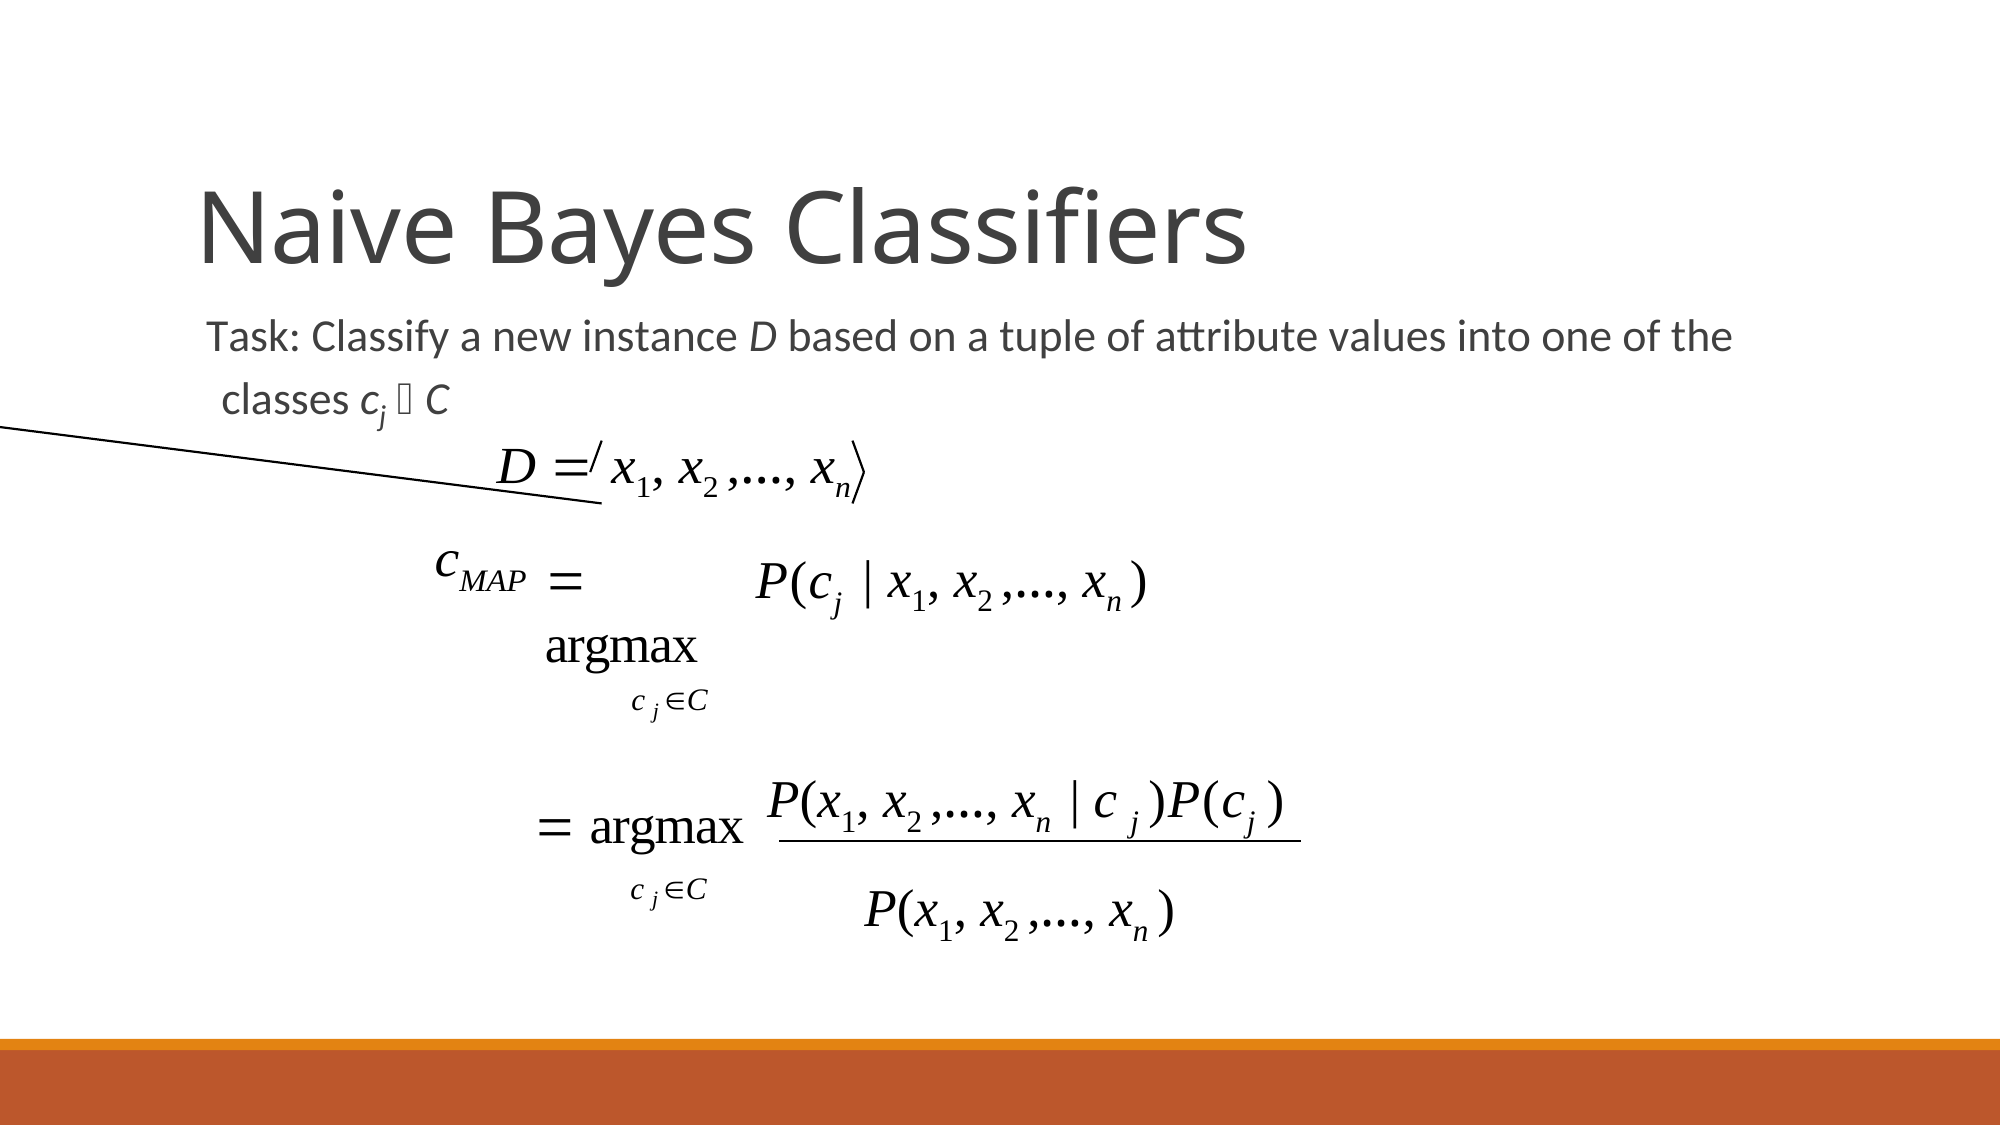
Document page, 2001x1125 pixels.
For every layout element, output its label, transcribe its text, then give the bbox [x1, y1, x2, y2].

text P(x1, x2 ,…, xn ) [864, 870, 2000, 941]
text cMAP [0, 527, 526, 603]
text c j C [0, 870, 707, 911]
text P(cj [755, 549, 847, 620]
text Task: Classify a new instance D based on a tuple of attribute values into one of the classes cj  C [206, 300, 1738, 427]
subtitle  argmax [0, 805, 745, 853]
text D  x1, x2 ,…, xn [496, 428, 2000, 504]
subtitle Naive Bayes Classifiers [195, 157, 2000, 293]
text P(x1, x2 ,…, xn | c j )P(cj ) [767, 761, 2000, 839]
text c j C [631, 675, 738, 719]
text | x1, x2 ,…, xn ) [862, 540, 2000, 618]
subtitle  argmax [544, 545, 738, 675]
